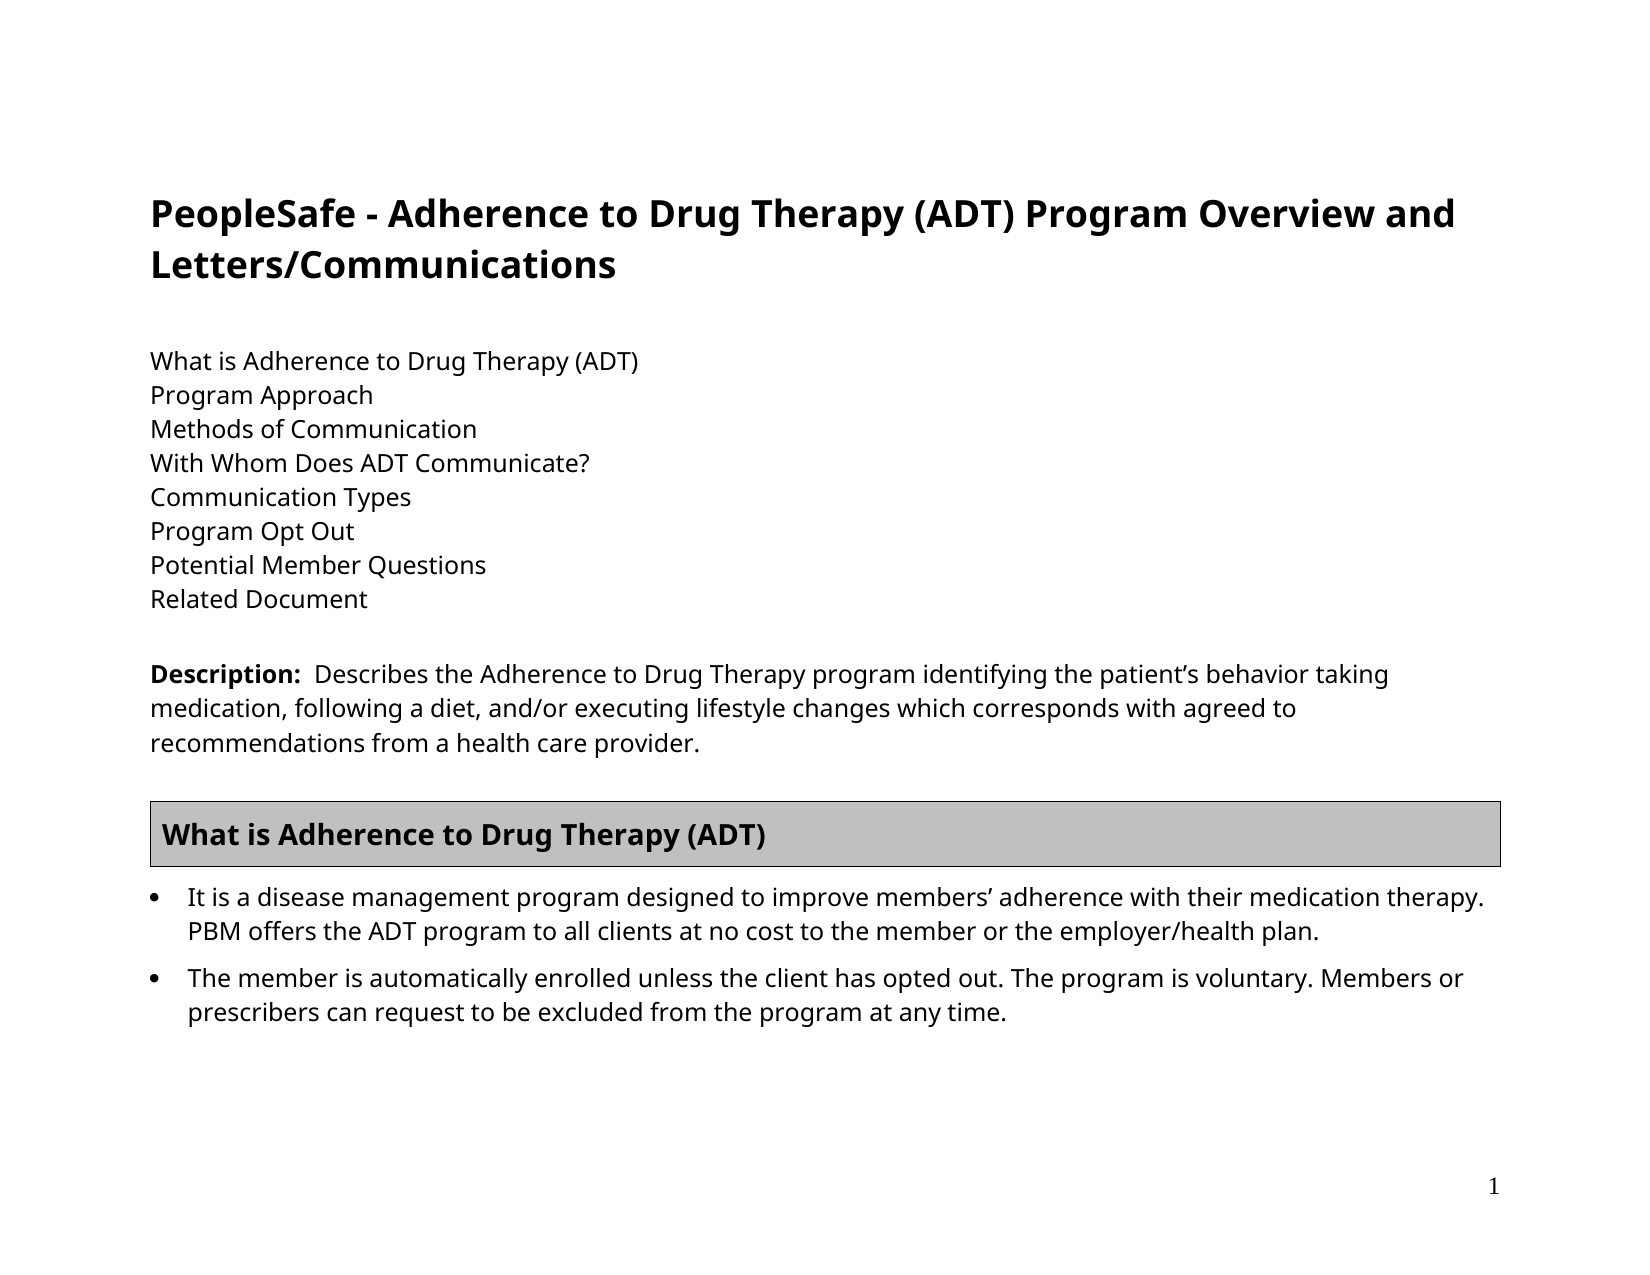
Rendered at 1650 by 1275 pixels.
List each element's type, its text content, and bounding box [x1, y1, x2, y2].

subtitle PeopleSafe - Adherence to Drug Therapy (ADT) Program Overview and Letters/Communications [150, 187, 1500, 289]
text Description: Describes the Adherence to Drug Therapy program identifying the patient’s behavior taking medication, following a diet, and/or executing lifestyle changes which corresponds with agreed to recommendations from a health care provider. [150, 657, 1500, 759]
text With Whom Does ADT Communicate? [150, 446, 1500, 479]
text Communication Types [150, 479, 1500, 514]
list It is a disease management program designed to improve members’ adherence with their medication therapy. PBM offers the ADT program to all clients at no cost to the member or the employer/health plan. [150, 880, 1500, 948]
text Related Document [150, 582, 1500, 616]
text What is Adherence to Drug Therapy (ADT) [150, 343, 1500, 377]
text Program Approach [150, 377, 1500, 411]
list The member is automatically enrolled unless the client has opted out. The program is voluntary. Members or prescribers can request to be excluded from the program at any time. [150, 960, 1500, 1028]
text Methods of Communication [150, 411, 1500, 446]
table_header What is Adherence to Drug Therapy (ADT) [151, 802, 1500, 866]
text Potential Member Questions [150, 548, 1500, 582]
text Program Opt Out [150, 514, 1500, 548]
